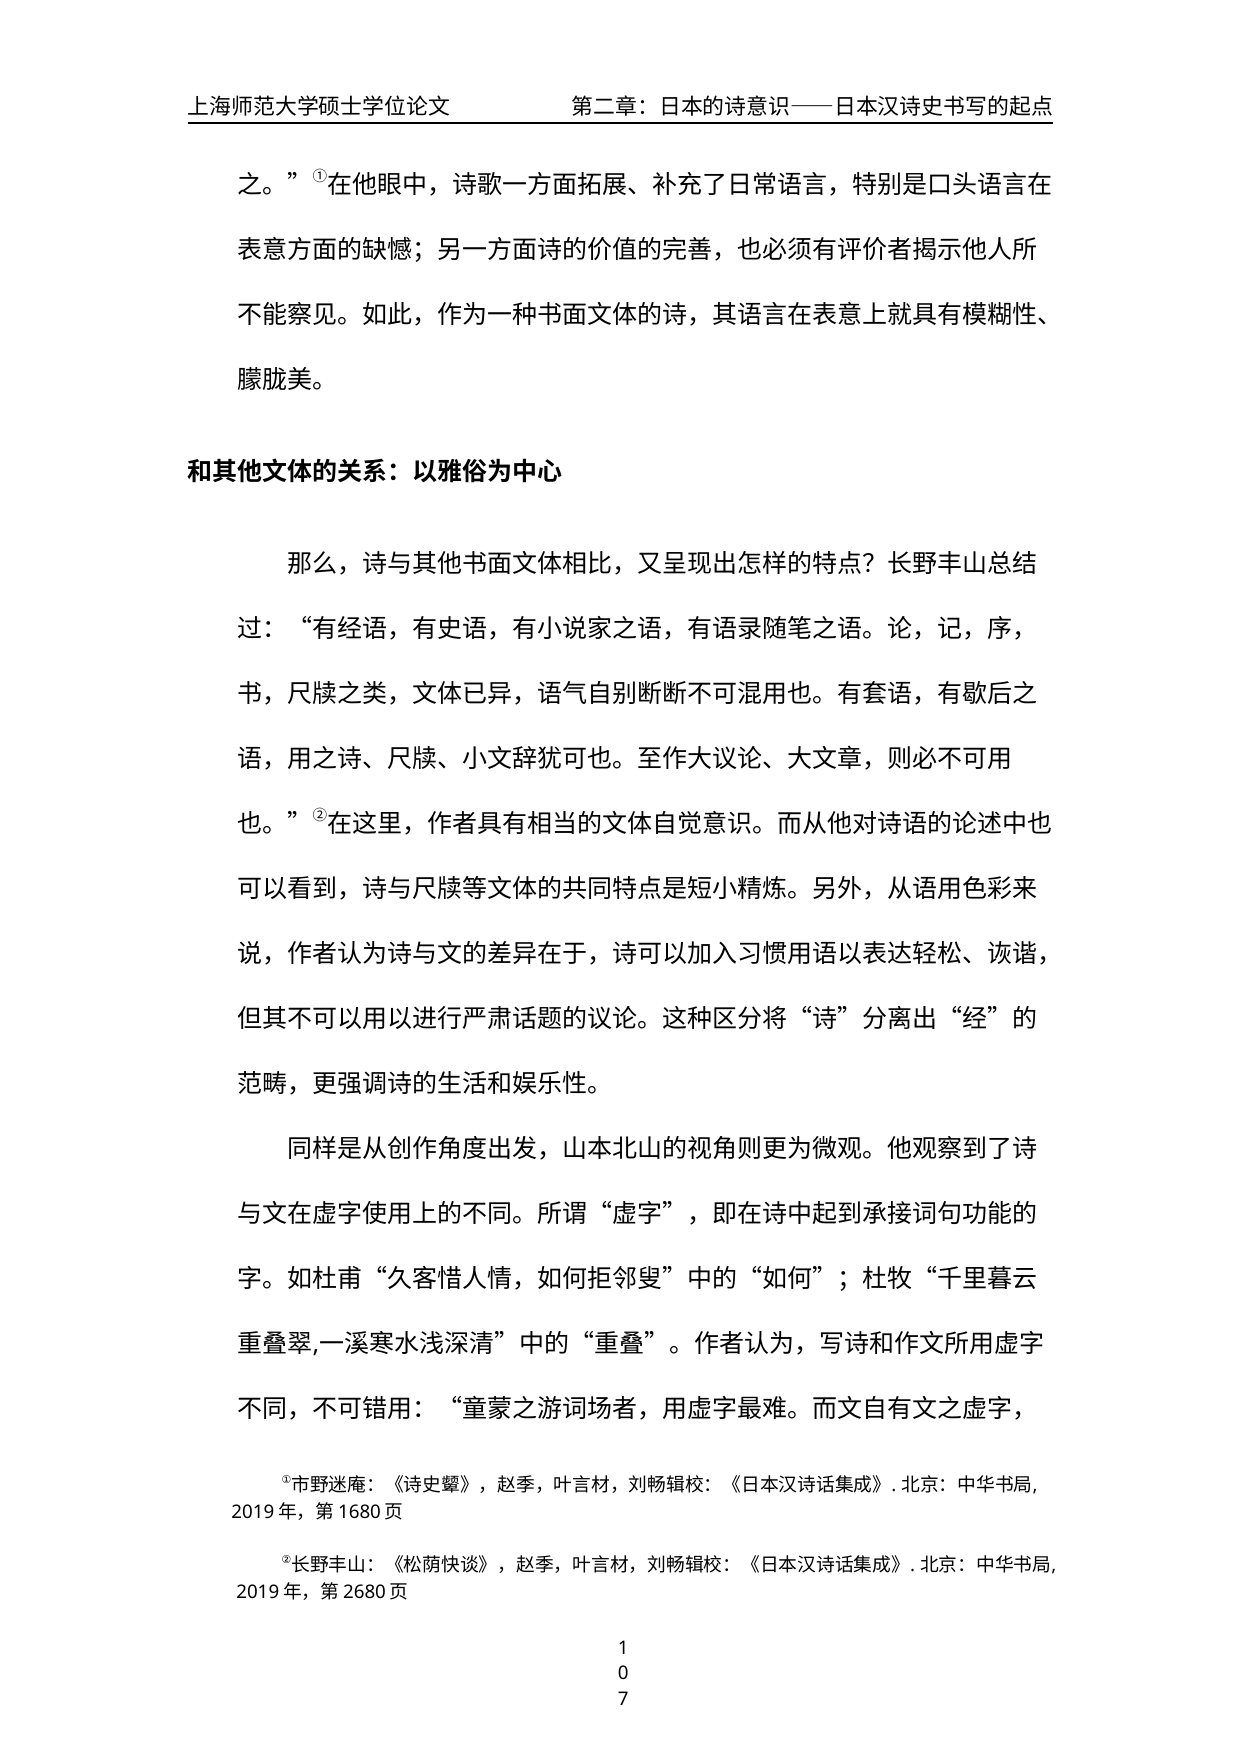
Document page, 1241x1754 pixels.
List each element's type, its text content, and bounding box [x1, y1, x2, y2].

text 和其他文体的关系：以雅俗为中心 [187, 437, 1053, 502]
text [237, 1114, 1053, 1439]
text 那么，诗与其他书面文体相比，又呈现出怎样的特点？长野丰山总结过：“有经语，有史语，有小说家之语，有语录随笔之语。论，记，序，书，尺牍之类，文体已异，语气自别断断不可混用也。有套语，有歇后之语，用之诗、尺牍、小文辞犹可也。至作大议论、大文章，则必不可用也。”在这里，作者具有相当的文体自觉意识。而从他对诗语的论述中也可以看到，诗与尺牍等文体的共同特点是短小精炼。另外，从语用色彩来说，作者认为诗与文的差异在于，诗可以加入习惯用语以表达轻松、诙谐，但其不可以用以进行严肃话题的议论。这种区分将“诗”分离出“经”的范畴，更强调诗的生活和娱乐性。 [237, 529, 1053, 1114]
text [237, 150, 1053, 410]
